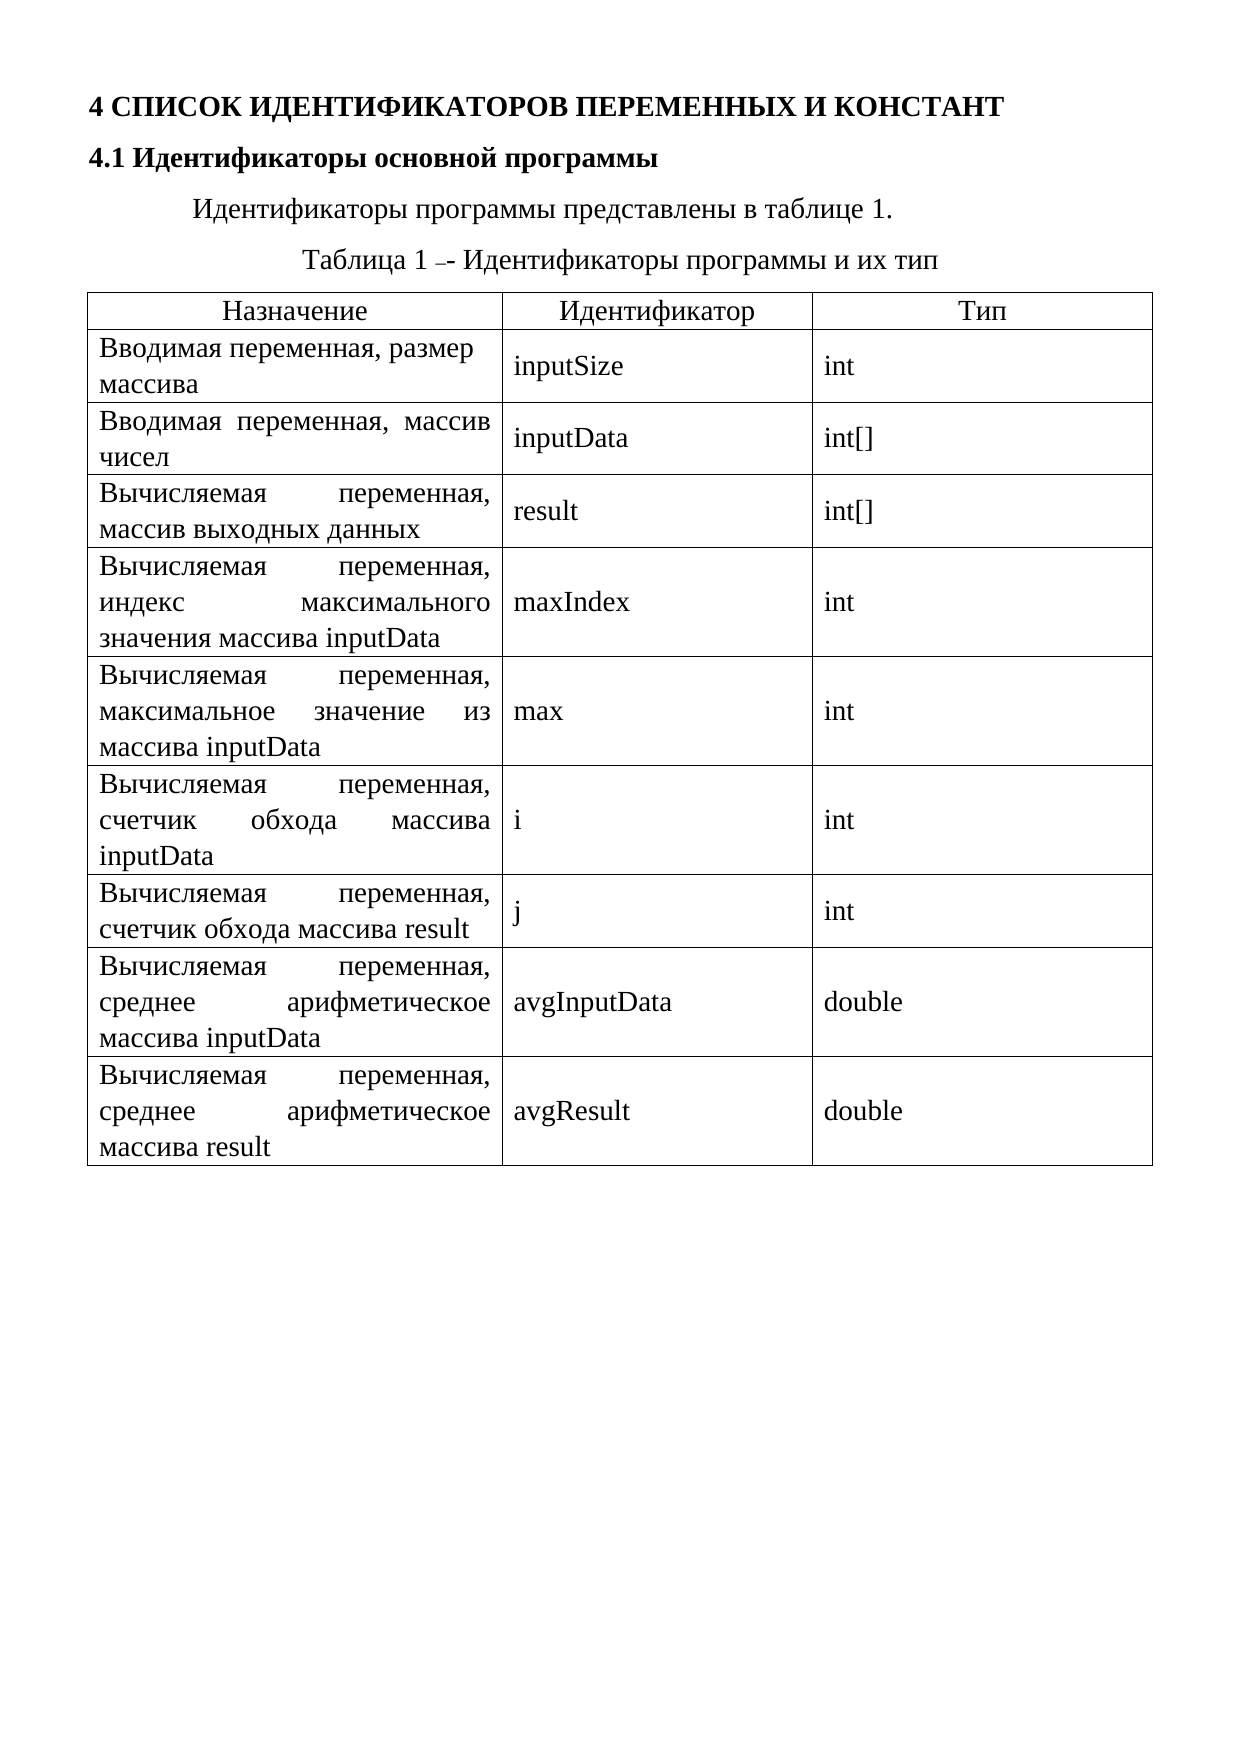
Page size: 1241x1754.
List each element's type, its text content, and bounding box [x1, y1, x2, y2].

table_cell i [503, 766, 812, 874]
text 4 СПИСОК ИДЕНТИФИКАТОРОВ ПЕРЕМЕННЫХ И КОНСТАНТ [89, 89, 1152, 122]
table_header Идентификатор [503, 293, 812, 329]
table_cell Вводимая переменная, массив чисел [88, 403, 502, 474]
table_cell int [813, 875, 1152, 947]
table_cell j [503, 875, 812, 947]
table_header Тип [813, 293, 1152, 329]
text Таблица 1 –- Идентификаторы программы и их тип [89, 242, 1152, 275]
table_cell int[] [813, 403, 1152, 474]
table_cell int[] [813, 475, 1152, 547]
table_cell int [813, 766, 1152, 874]
table_cell Вычисляемая переменная, среднее арифметическое массива result [88, 1057, 502, 1165]
table_cell Вычисляемая переменная, максимальное значение из массива inputData [88, 657, 502, 765]
table_cell double [813, 1057, 1152, 1165]
table_cell int [813, 548, 1152, 656]
table_cell inputData [503, 403, 812, 474]
table_cell Вычисляемая переменная, массив выходных данных [88, 475, 502, 547]
table_cell Вычисляемая переменная, счетчик обхода массива inputData [88, 766, 502, 874]
text Идентификаторы программы представлены в таблице 1. [162, 191, 1152, 224]
table_cell avgResult [503, 1057, 812, 1165]
table_cell Вычисляемая переменная, среднее арифметическое массива inputData [88, 948, 502, 1056]
table_header Назначение [88, 293, 502, 329]
table_cell double [813, 948, 1152, 1056]
text 4.1 Идентификаторы основной программы [89, 140, 1152, 173]
table_cell Вычисляемая переменная, счетчик обхода массива result [88, 875, 502, 947]
table_cell int [813, 657, 1152, 765]
table_cell max [503, 657, 812, 765]
table_cell Вычисляемая переменная, индекс максимального значения массива inputData [88, 548, 502, 656]
table_cell Вводимая переменная, размер массива [88, 330, 502, 402]
table_cell inputSize [503, 330, 812, 402]
table_cell result [503, 475, 812, 547]
table_cell int [813, 330, 1152, 402]
table_cell maxIndex [503, 548, 812, 656]
table_cell avgInputData [503, 948, 812, 1056]
